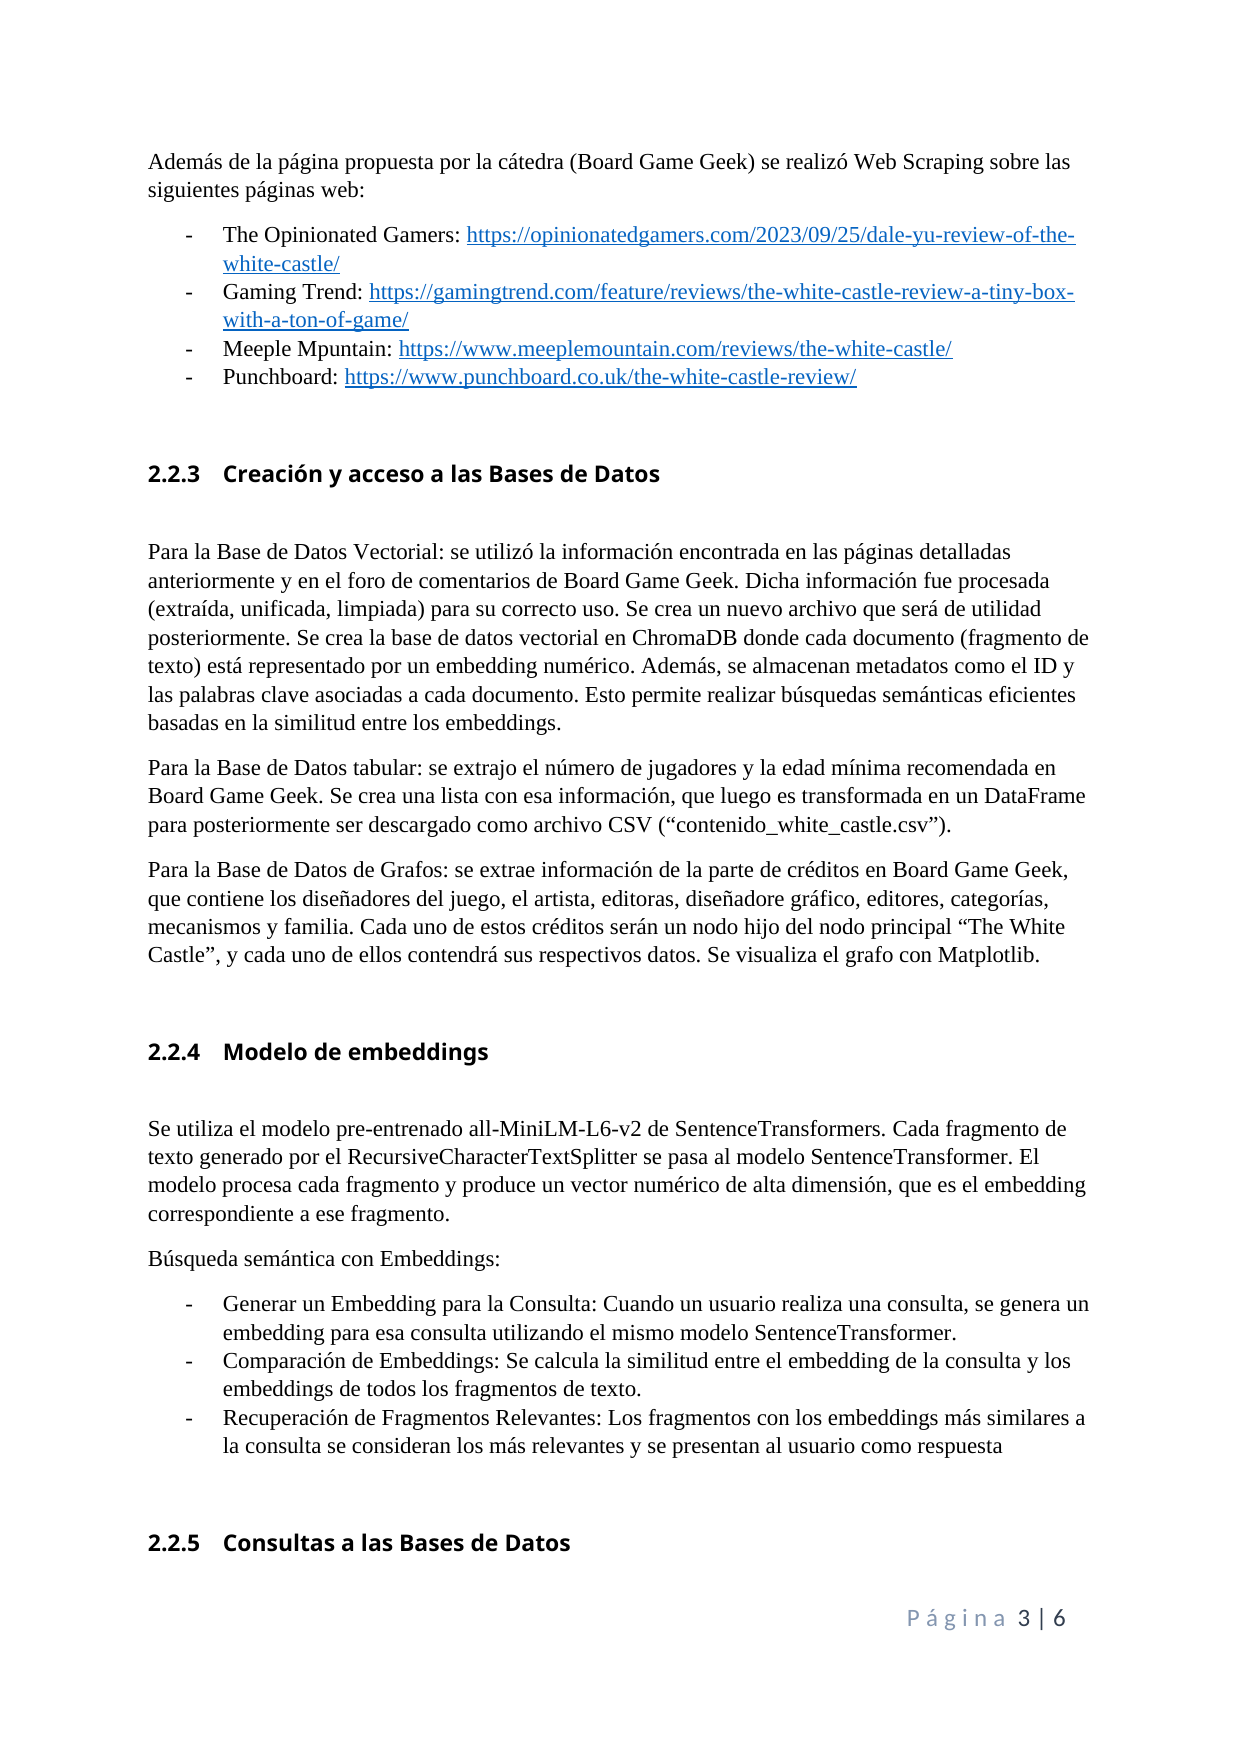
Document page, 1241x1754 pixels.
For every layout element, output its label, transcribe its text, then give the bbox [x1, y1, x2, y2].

list Meeple Mpuntain: https://www.meeplemountain.com/reviews/the-white-castle/ [185, 335, 1092, 361]
list Comparación de Embeddings: Se calcula la similitud entre el embedding de la consulta y los embeddings de todos los fragmentos de texto. [185, 1347, 1092, 1402]
text Búsqueda semántica con Embeddings: [148, 1245, 1092, 1271]
list Generar un Embedding para la Consulta: Cuando un usuario realiza una consulta, se genera un embedding para esa consulta utilizando el mismo modelo SentenceTransformer. [185, 1290, 1092, 1345]
subtitle Modelo de embeddings [148, 1036, 1092, 1067]
text Se utiliza el modelo pre-entrenado all-MiniLM-L6-v2 de SentenceTransformers. Cada fragmento de texto generado por el RecursiveCharacterTextSplitter se pasa al modelo SentenceTransformer. El modelo procesa cada fragmento y produce un vector numérico de alta dimensión, que es el embedding correspondiente a ese fragmento. [148, 1115, 1092, 1226]
subtitle Creación y acceso a las Bases de Datos [148, 458, 1092, 489]
text Para la Base de Datos tabular: se extrajo el número de jugadores y la edad mínima recomendada en Board Game Geek. Se crea una lista con esa información, que luego es transformada en un DataFrame para posteriormente ser descargado como archivo CSV (“contenido_white_castle.csv”). [148, 754, 1092, 837]
text Además de la página propuesta por la cátedra (Board Game Geek) se realizó Web Scraping sobre las siguientes páginas web: [148, 148, 1092, 202]
subtitle Consultas a las Bases de Datos [148, 1527, 1092, 1558]
text Para la Base de Datos Vectorial: se utilizó la información encontrada en las páginas detalladas anteriormente y en el foro de comentarios de Board Game Geek. Dicha información fue procesada (extraída, unificada, limpiada) para su correcto uso. Se crea un nuevo archivo que será de utilidad posteriormente. Se crea la base de datos vectorial en ChromaDB donde cada documento (fragmento de texto) está representado por un embedding numérico. Además, se almacenan metadatos como el ID y las palabras clave asociadas a cada documento. Esto permite realizar búsquedas semánticas eficientes basadas en la similitud entre los embeddings. [148, 538, 1092, 735]
list Recuperación de Fragmentos Relevantes: Los fragmentos con los embeddings más similares a la consulta se consideran los más relevantes y se presentan al usuario como respuesta [185, 1404, 1092, 1459]
list Punchboard: https://www.punchboard.co.uk/the-white-castle-review/ [185, 363, 1092, 390]
text Para la Base de Datos de Grafos: se extrae información de la parte de créditos en Board Game Geek, que contiene los diseñadores del juego, el artista, editoras, diseñadore gráfico, editores, categorías, mecanismos y familia. Cada uno de estos créditos serán un nodo hijo del nodo principal “The White Castle”, y cada uno de ellos contendrá sus respectivos datos. Se visualiza el grafo con Matplotlib. [148, 856, 1092, 968]
list The Opinionated Gamers: https://opinionatedgamers.com/2023/09/25/dale-yu-review-of-the-white-castle/ [185, 221, 1092, 276]
list Gaming Trend: https://gamingtrend.com/feature/reviews/the-white-castle-review-a-tiny-box-with-a-ton-of-game/ [185, 278, 1092, 333]
